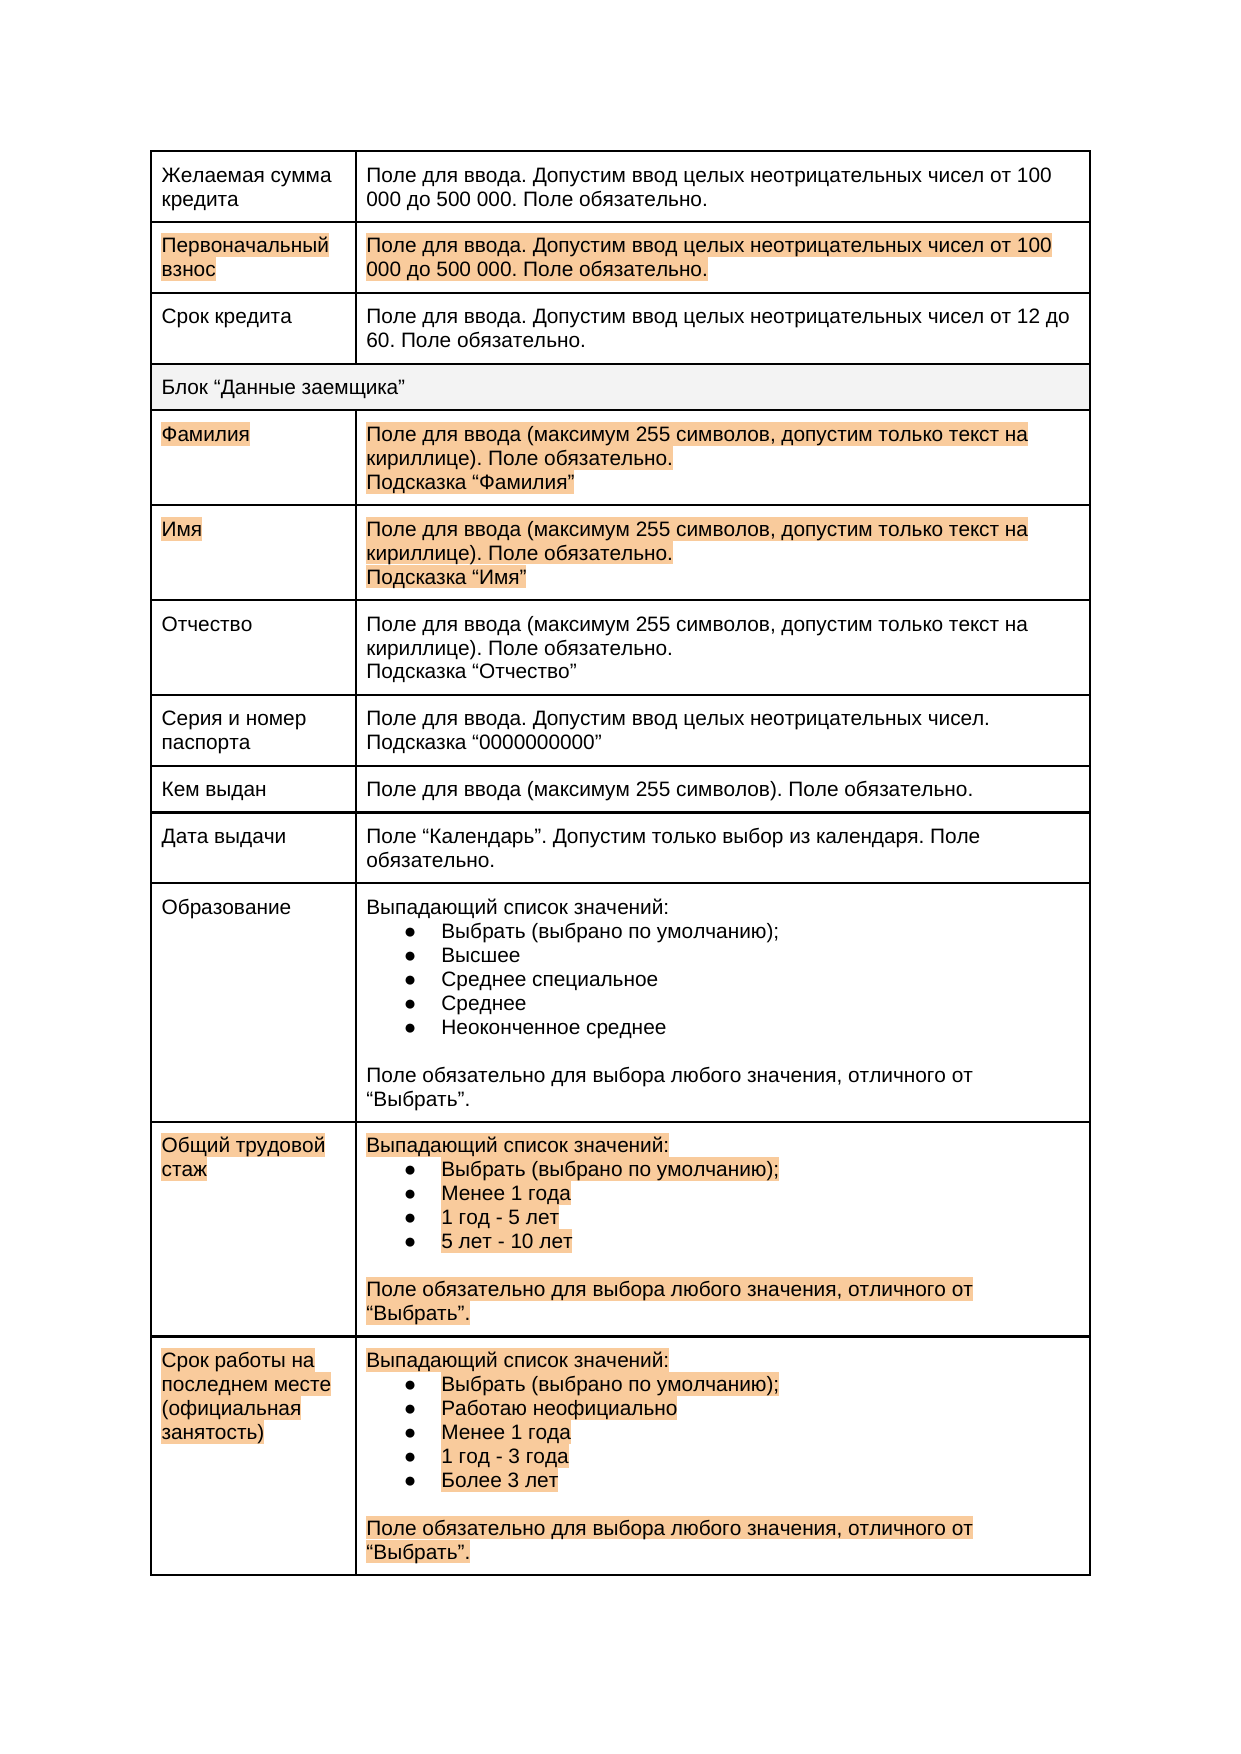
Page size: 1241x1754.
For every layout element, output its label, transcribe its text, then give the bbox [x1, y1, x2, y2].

table_cell Первоначальный взнос [152, 223, 355, 292]
table_cell Поле “Календарь”. Допустим только выбор из календаря. Поле обязательно. [357, 814, 1089, 882]
table_cell Срок кредита [152, 294, 355, 362]
table_cell Поле для ввода. Допустим ввод целых неотрицательных чисел от 12 до 60. Поле обязательно. [357, 294, 1089, 362]
table_cell Блок “Данные заемщика” [152, 365, 1089, 409]
table_cell Поле для ввода (максимум 255 символов, допустим только текст на кириллице). Поле обязательно. Подсказка “Отчество” [357, 601, 1089, 694]
table_cell Выпадающий список значений: Выбрать (выбрано по умолчанию); Работаю неофициально Менее 1 года 1 год - 3 года Более 3 лет Поле обязательно для выбора любого значения, отличного от “Выбрать”. [357, 1338, 1089, 1574]
table_cell Поле для ввода. Допустим ввод целых неотрицательных чисел от 100 000 до 500 000. Поле обязательно. [357, 152, 1089, 221]
table_cell Дата выдачи [152, 814, 355, 882]
table_cell Поле для ввода (максимум 255 символов, допустим только текст на кириллице). Поле обязательно. Подсказка “Фамилия” [357, 411, 1089, 504]
table_cell Отчество [152, 601, 355, 694]
table_cell Поле для ввода (максимум 255 символов, допустим только текст на кириллице). Поле обязательно. Подсказка “Имя” [357, 506, 1089, 599]
table_cell Кем выдан [152, 767, 355, 811]
table_cell Поле для ввода. Допустим ввод целых неотрицательных чисел. Подсказка “0000000000” [357, 696, 1089, 764]
table_cell Желаемая сумма кредита [152, 152, 355, 221]
table_cell Образование [152, 884, 355, 1121]
table_cell Имя [152, 506, 355, 599]
table_cell Выпадающий список значений: Выбрать (выбрано по умолчанию); Менее 1 года 1 год - 5 лет 5 лет - 10 лет Поле обязательно для выбора любого значения, отличного от “Выбрать”. [357, 1123, 1089, 1335]
table_cell Серия и номер паспорта [152, 696, 355, 764]
table_cell Выпадающий список значений: Выбрать (выбрано по умолчанию); Высшее Среднее специальное Среднее Неоконченное среднее Поле обязательно для выбора любого значения, отличного от “Выбрать”. [357, 884, 1089, 1121]
table_cell Поле для ввода (максимум 255 символов). Поле обязательно. [357, 767, 1089, 811]
table_cell Общий трудовой стаж [152, 1123, 355, 1335]
table_cell Фамилия [152, 411, 355, 504]
table_cell Поле для ввода. Допустим ввод целых неотрицательных чисел от 100 000 до 500 000. Поле обязательно. [357, 223, 1089, 292]
table_cell Срок работы на последнем месте (официальная занятость) [152, 1338, 355, 1574]
